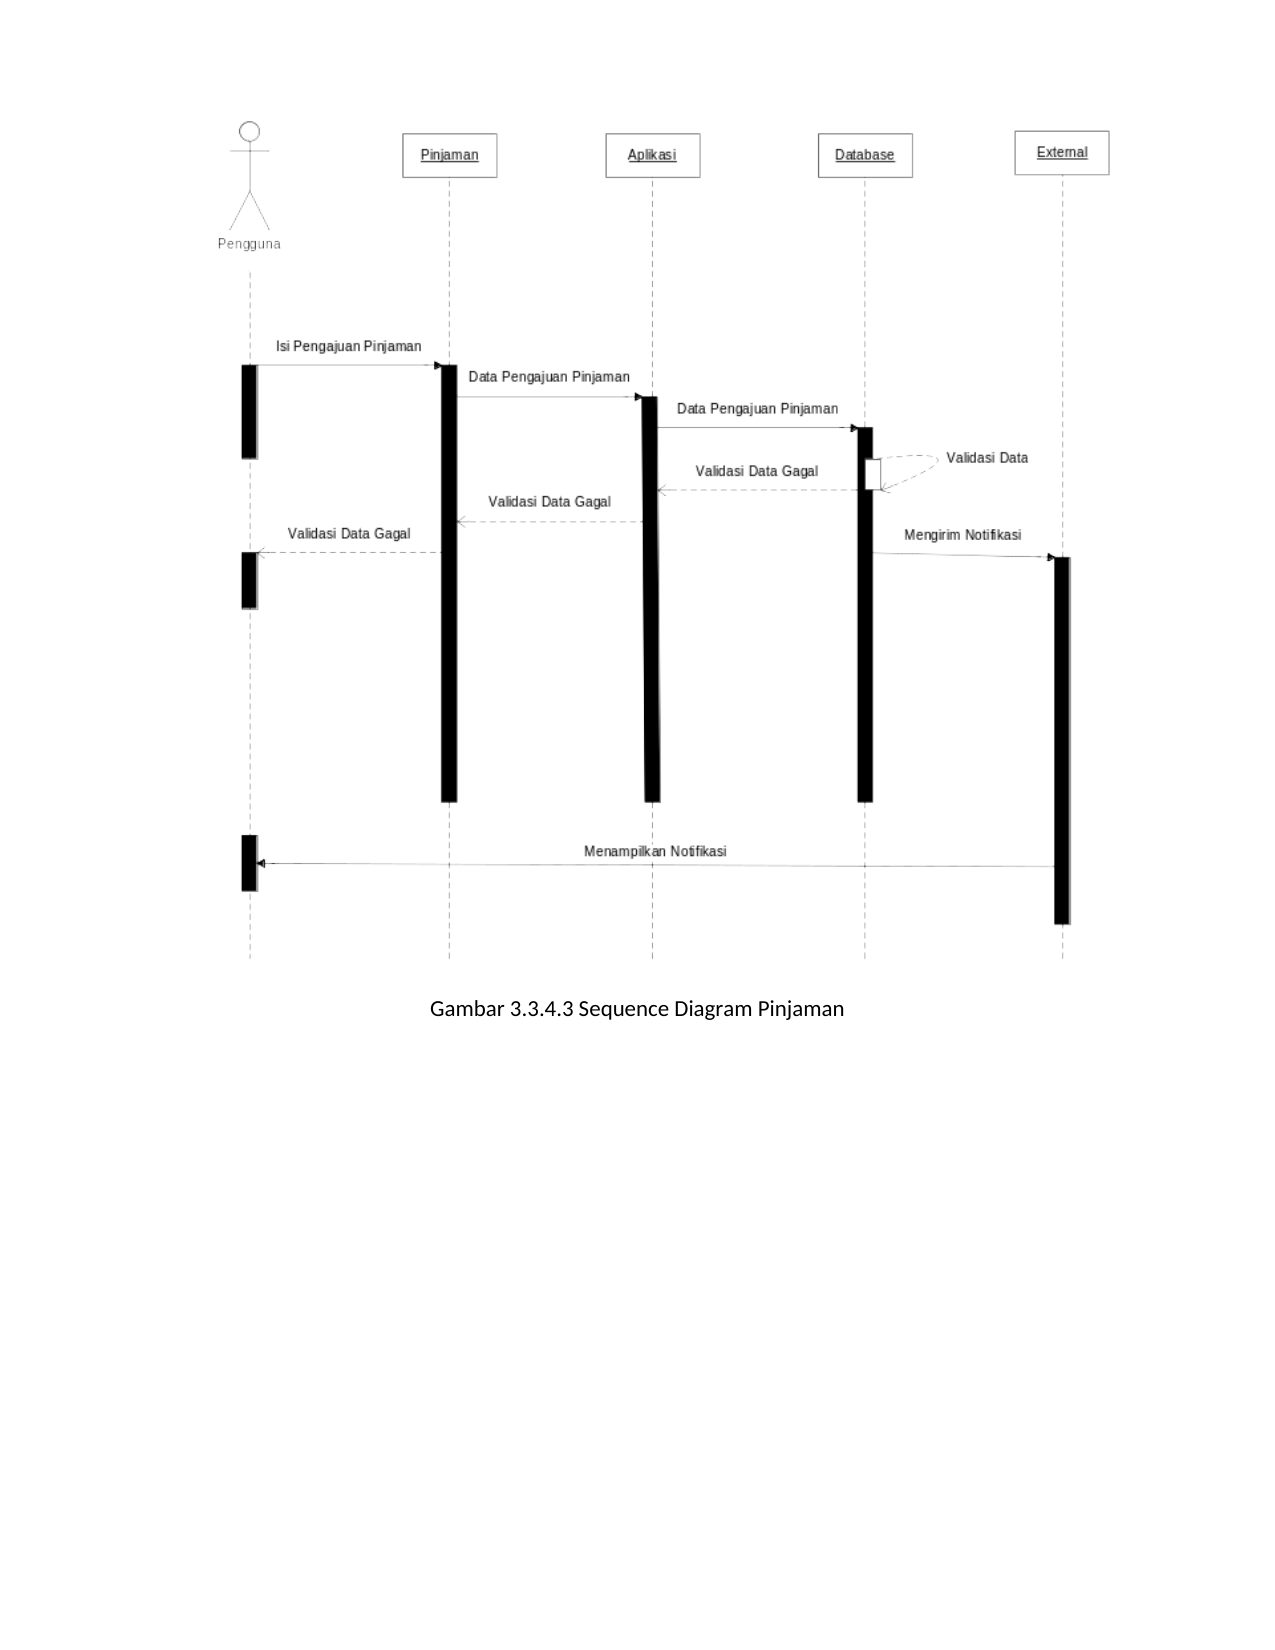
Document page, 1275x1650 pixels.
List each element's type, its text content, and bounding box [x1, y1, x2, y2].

text Gambar 3.3.4.3 Sequence Diagram Pinjaman [150, 89, 1125, 1022]
